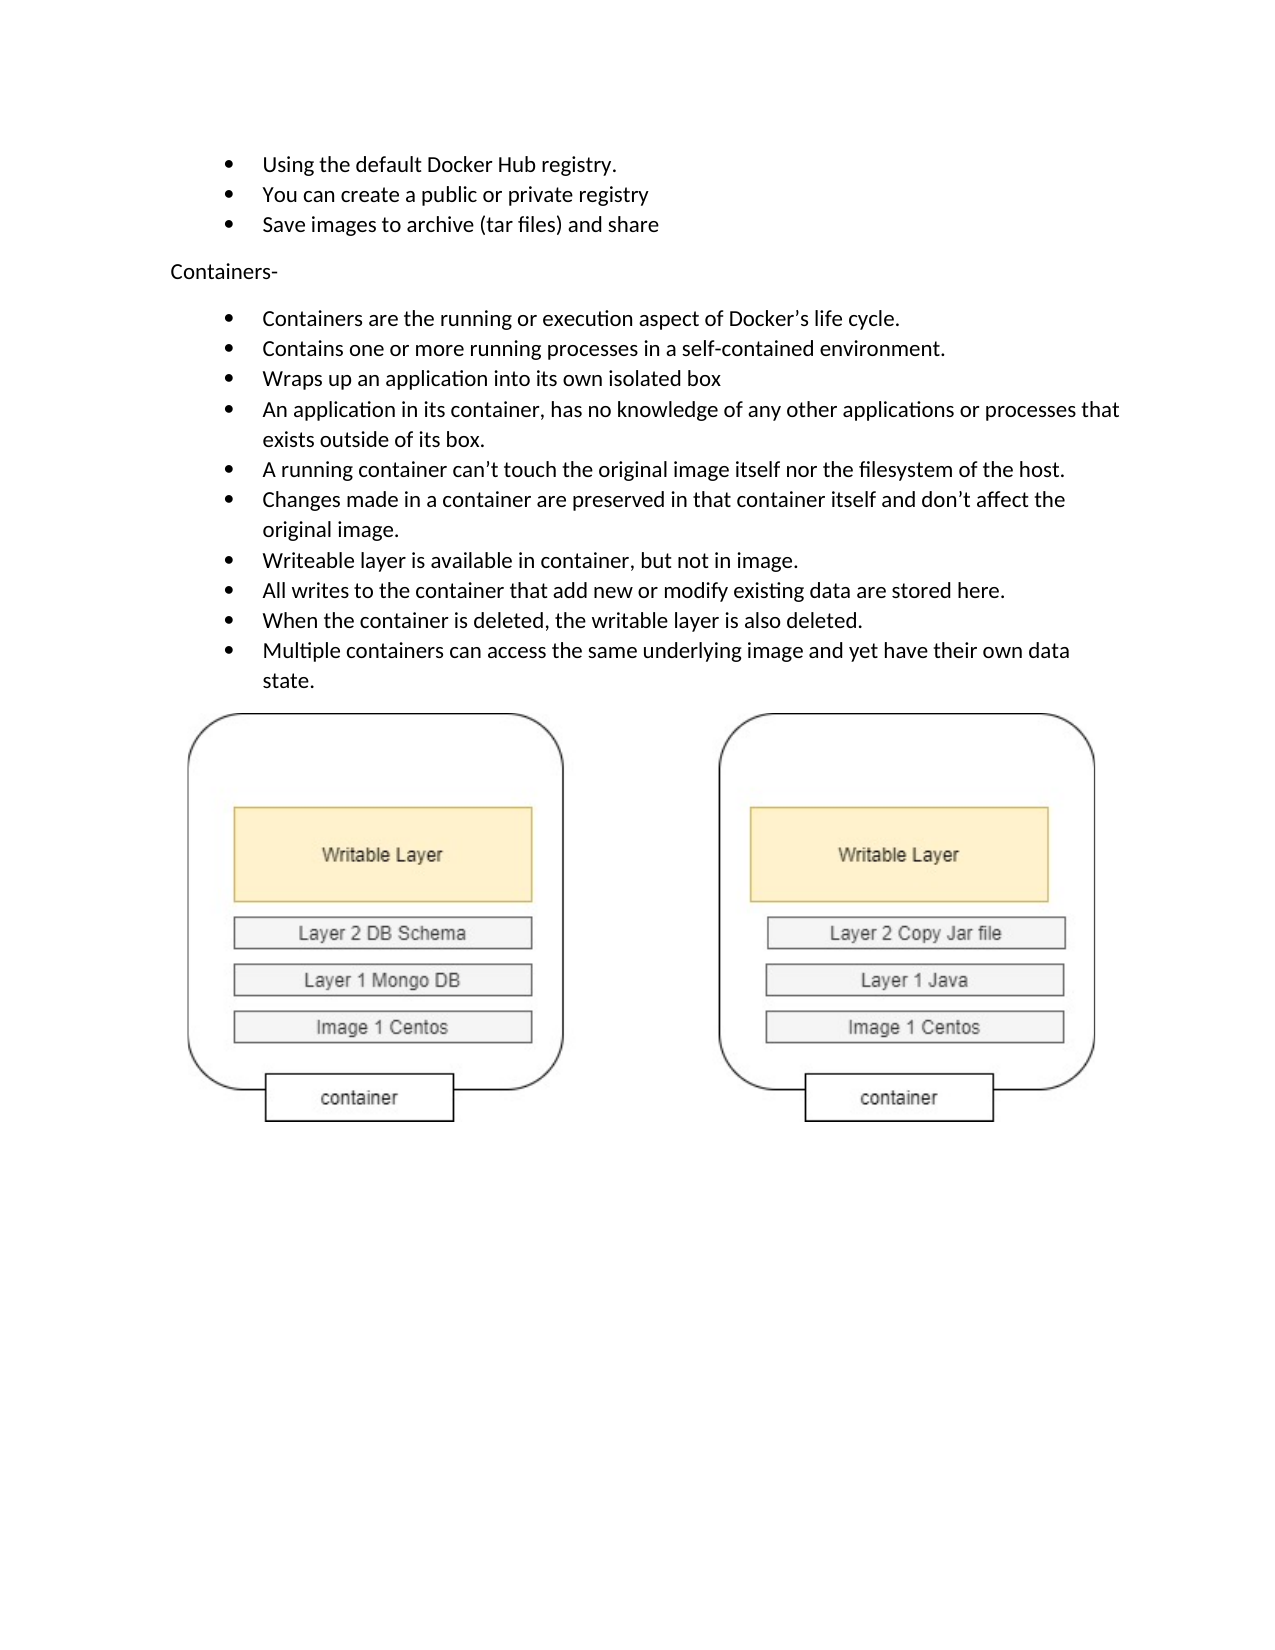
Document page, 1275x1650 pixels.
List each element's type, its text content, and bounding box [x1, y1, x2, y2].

list Contains one or more running processes in a self-contained environment. [225, 334, 1125, 362]
list Containers are the running or execution aspect of Docker’s life cycle. [225, 304, 1125, 332]
list Save images to archive (tar files) and share [225, 210, 1125, 238]
list You can create a public or private registry [225, 180, 1125, 208]
list Using the default Docker Hub registry. [225, 150, 1125, 178]
text Containers- [150, 257, 1125, 285]
picture [187, 713, 1096, 1122]
list Writeable layer is available in container, but not in image. [225, 546, 1125, 574]
list Changes made in a container are preserved in that container itself and don’t affect the original image. [225, 485, 1125, 544]
list When the container is deleted, the writable layer is also deleted. [225, 606, 1125, 634]
list All writes to the container that add new or modify existing data are stored here. [225, 576, 1125, 604]
list Multiple containers can access the same underlying image and yet have their own data state. [225, 636, 1125, 695]
list Wraps up an application into its own isolated box [225, 364, 1125, 393]
list A running container can’t touch the original image itself nor the filesystem of the host. [225, 455, 1125, 483]
list An application in its container, has no knowledge of any other applications or processes that exists outside of its box. [225, 395, 1125, 453]
